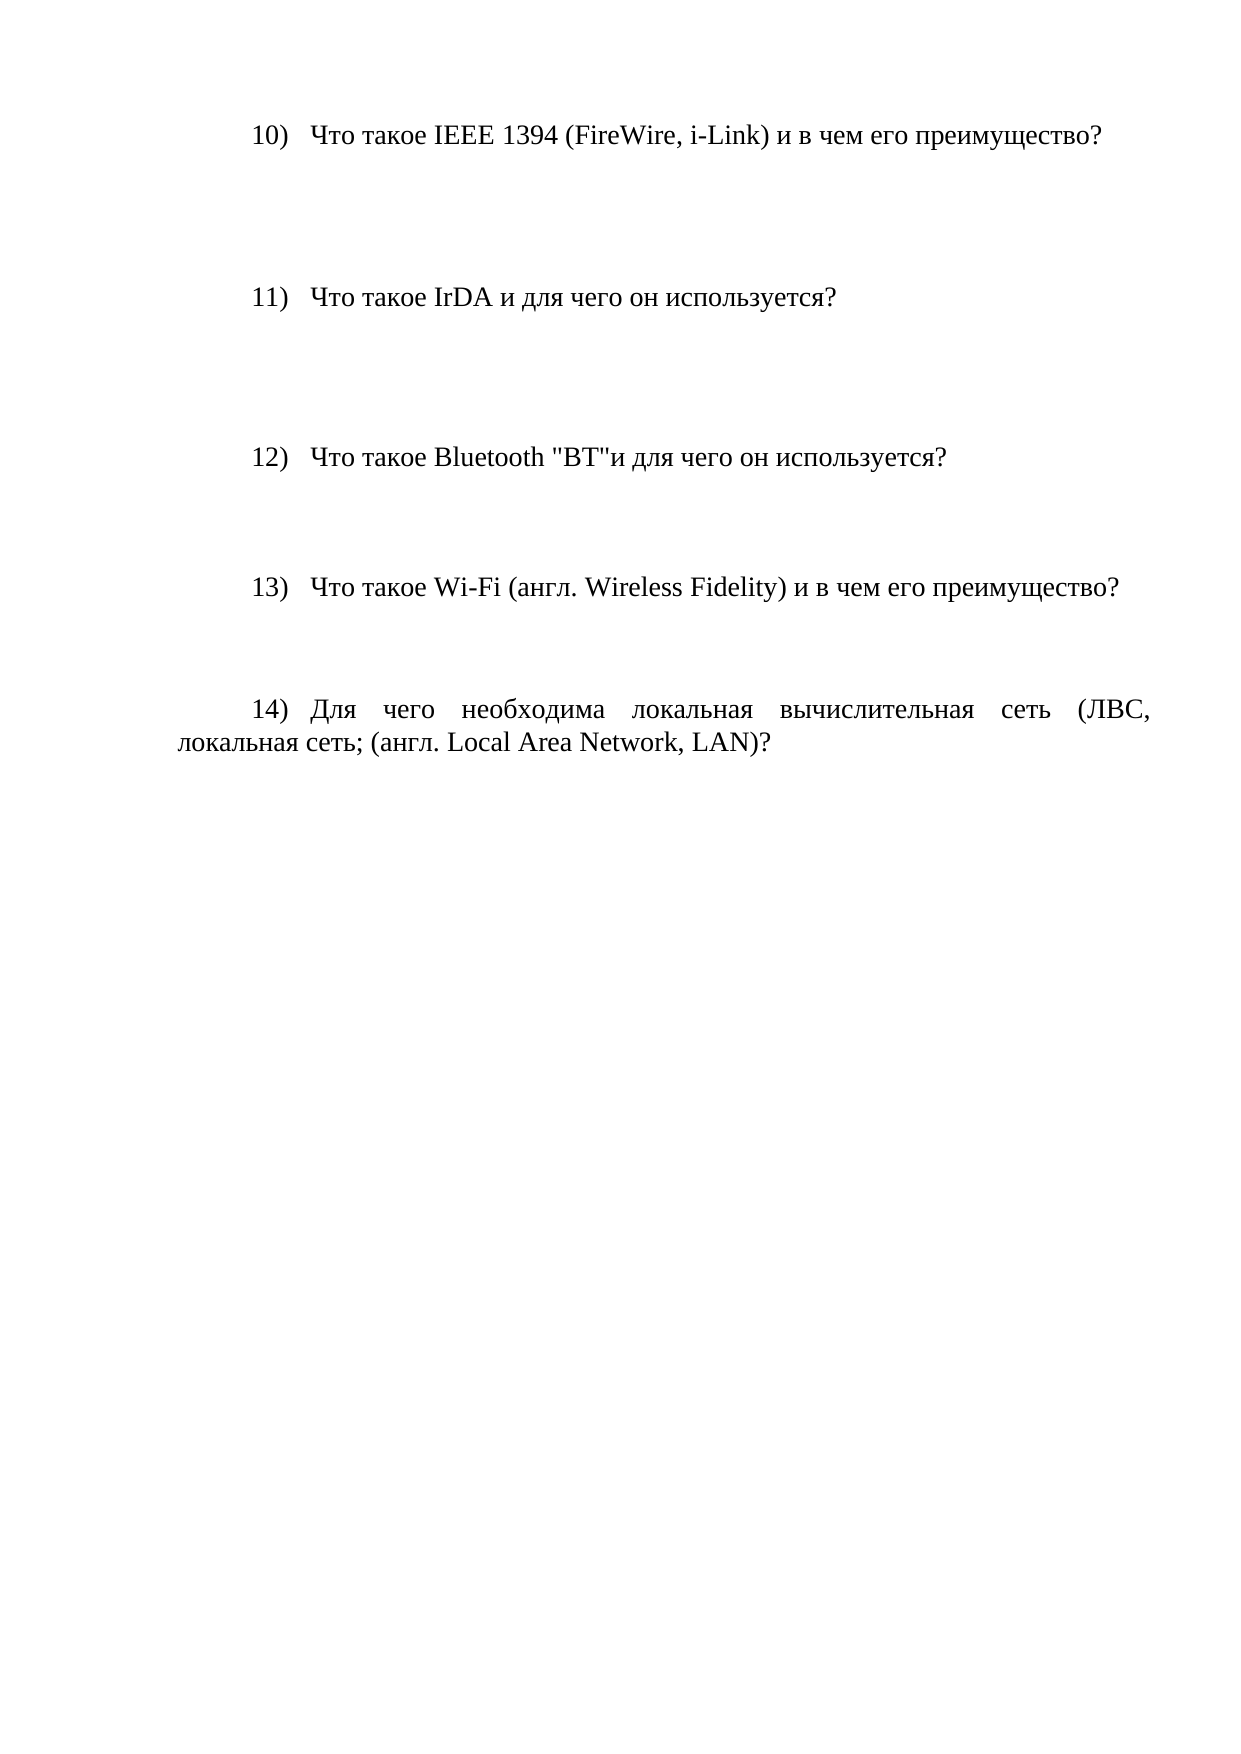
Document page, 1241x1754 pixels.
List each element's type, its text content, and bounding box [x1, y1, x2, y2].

list Что такое Bluetooth "ВТ"и для чего он используется? [177, 440, 1152, 472]
list Что такое IrDA и для чего он используется? [177, 280, 1152, 312]
list Что такое Wi-Fi (англ. Wireless Fidelity) и в чем его преимущество? [177, 570, 1152, 602]
list Что такое IEEE 1394 (FireWire, i-Link) и в чем его преимущество? [177, 118, 1152, 151]
list Для чего необходима локальная вычислительная сеть (ЛВС, локальная сеть; (англ. Local Area Network, LAN)? [177, 692, 1152, 757]
